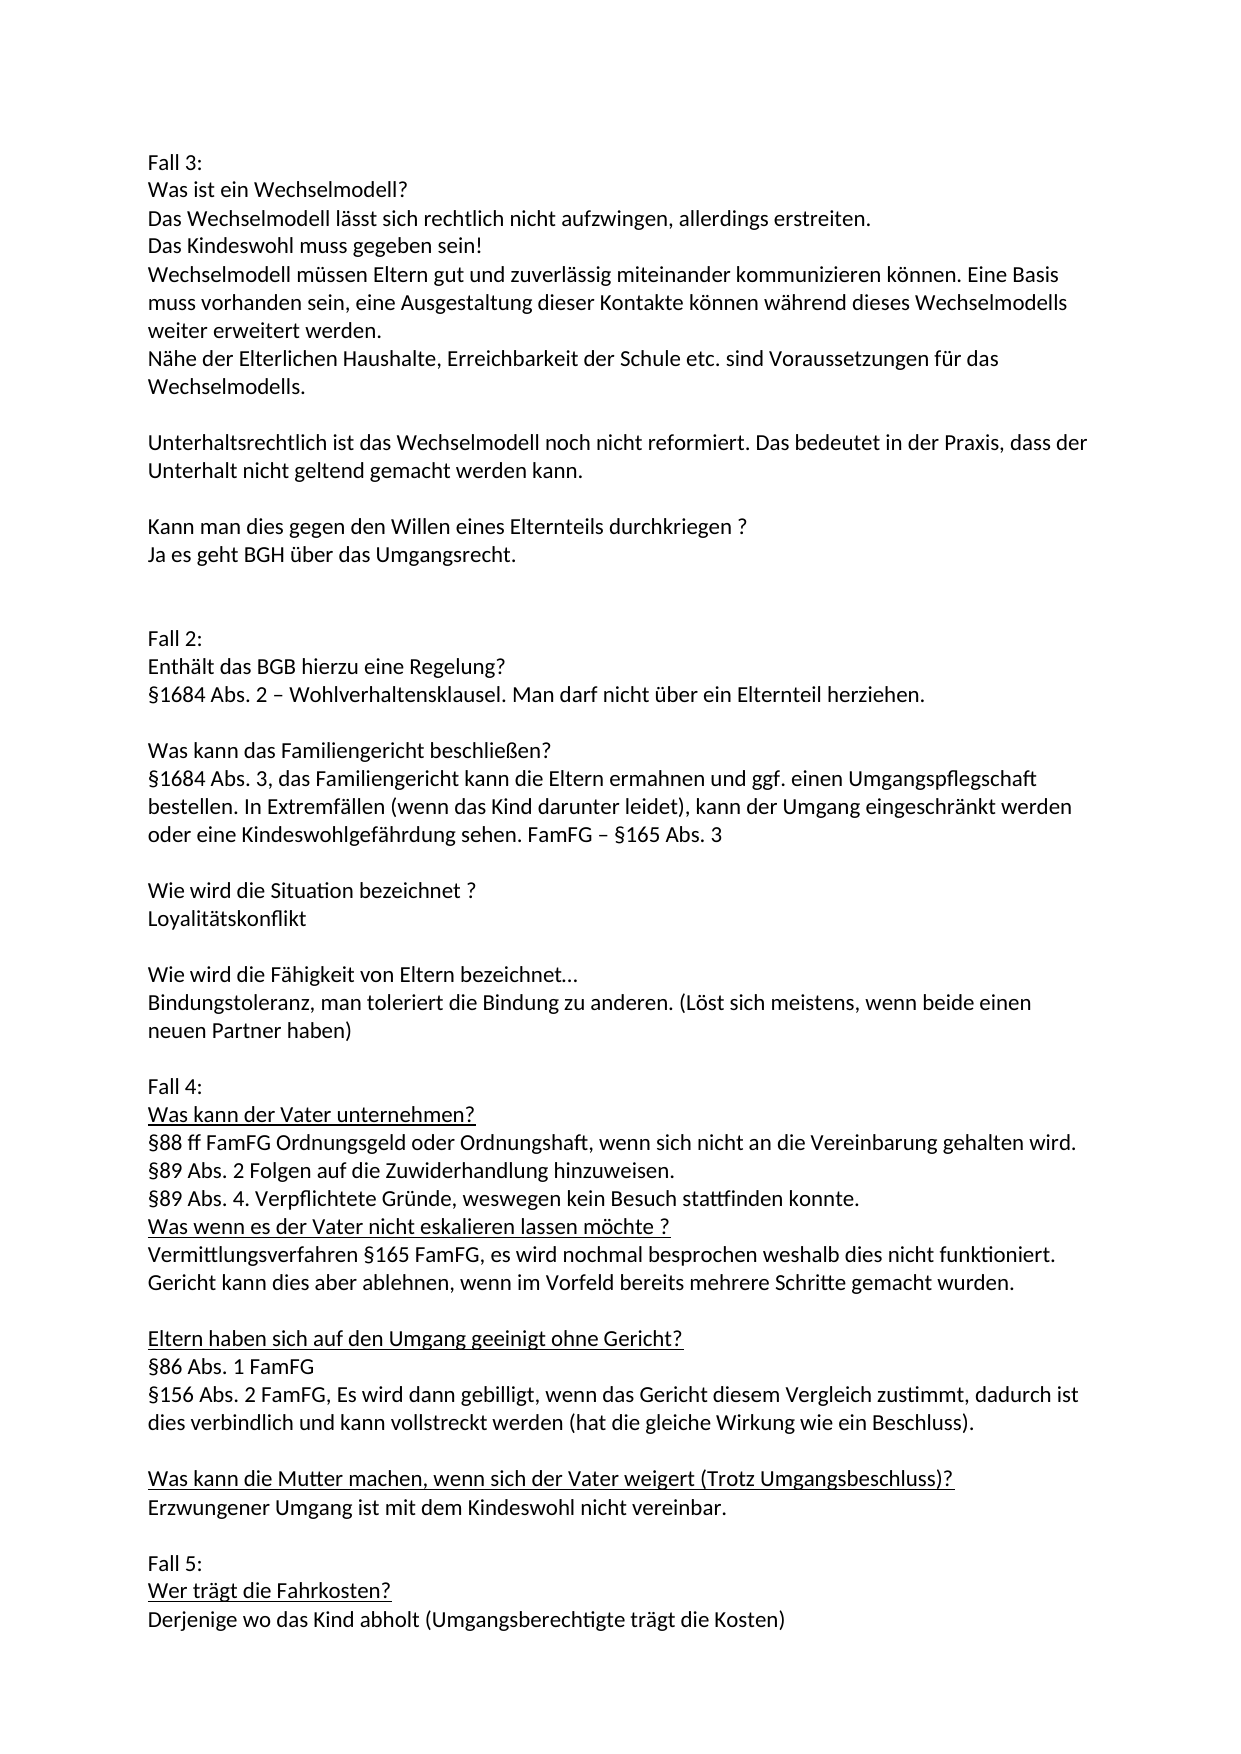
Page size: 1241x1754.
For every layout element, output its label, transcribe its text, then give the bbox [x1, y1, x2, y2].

text Fall 5: [148, 1549, 1093, 1577]
text Nähe der Elterlichen Haushalte, Erreichbarkeit der Schule etc. sind Voraussetzungen für das Wechselmodells. [148, 344, 1093, 400]
text Wie wird die Fähigkeit von Eltern bezeichnet… [148, 960, 1093, 988]
text Erzwungener Umgang ist mit dem Kindeswohl nicht vereinbar. [148, 1493, 1093, 1521]
text §89 Abs. 2 Folgen auf die Zuwiderhandlung hinzuweisen. [148, 1156, 1093, 1184]
text Fall 2: [148, 624, 1093, 652]
text §1684 Abs. 2 – Wohlverhaltensklausel. Man darf nicht über ein Elternteil herziehen. [148, 680, 1093, 708]
text Derjenige wo das Kind abholt (Umgangsberechtigte trägt die Kosten) [148, 1605, 1093, 1633]
text Kann man dies gegen den Willen eines Elternteils durchkriegen ? [148, 512, 1093, 540]
text Fall 3: [148, 148, 1093, 176]
text §86 Abs. 1 FamFG [148, 1352, 1093, 1381]
text Fall 4: [148, 1072, 1093, 1100]
text Eltern haben sich auf den Umgang geeinigt ohne Gericht? [148, 1324, 1093, 1352]
text §1684 Abs. 3, das Familiengericht kann die Eltern ermahnen und ggf. einen Umgangspflegschaft bestellen. In Extremfällen (wenn das Kind darunter leidet), kann der Umgang eingeschränkt werden oder eine Kindeswohlgefährdung sehen. FamFG – §165 Abs. 3 [148, 764, 1093, 848]
text Was wenn es der Vater nicht eskalieren lassen möchte ? [148, 1212, 1093, 1240]
text Das Wechselmodell lässt sich rechtlich nicht aufzwingen, allerdings erstreiten. [148, 204, 1093, 232]
text Wer trägt die Fahrkosten? [148, 1577, 1093, 1605]
text Was ist ein Wechselmodell? [148, 176, 1093, 204]
text Was kann die Mutter machen, wenn sich der Vater weigert (Trotz Umgangsbeschluss)? [148, 1464, 1093, 1493]
text Das Kindeswohl muss gegeben sein! [148, 232, 1093, 260]
text Wie wird die Situation bezeichnet ? [148, 876, 1093, 904]
text Was kann das Familiengericht beschließen? [148, 736, 1093, 764]
text Bindungstoleranz, man toleriert die Bindung zu anderen. (Löst sich meistens, wenn beide einen neuen Partner haben) [148, 988, 1093, 1044]
text §88 ff FamFG Ordnungsgeld oder Ordnungshaft, wenn sich nicht an die Vereinbarung gehalten wird. [148, 1128, 1093, 1156]
text §89 Abs. 4. Verpflichtete Gründe, weswegen kein Besuch stattfinden konnte. [148, 1184, 1093, 1212]
text §156 Abs. 2 FamFG, Es wird dann gebilligt, wenn das Gericht diesem Vergleich zustimmt, dadurch ist dies verbindlich und kann vollstreckt werden (hat die gleiche Wirkung wie ein Beschluss). [148, 1381, 1093, 1437]
text Loyalitätskonflikt [148, 904, 1093, 932]
text Was kann der Vater unternehmen? [148, 1100, 1093, 1128]
text Ja es geht BGH über das Umgangsrecht. [148, 540, 1093, 568]
text Vermittlungsverfahren §165 FamFG, es wird nochmal besprochen weshalb dies nicht funktioniert. Gericht kann dies aber ablehnen, wenn im Vorfeld bereits mehrere Schritte gemacht wurden. [148, 1240, 1093, 1296]
text Unterhaltsrechtlich ist das Wechselmodell noch nicht reformiert. Das bedeutet in der Praxis, dass der Unterhalt nicht geltend gemacht werden kann. [148, 428, 1093, 484]
text Enthält das BGB hierzu eine Regelung? [148, 652, 1093, 680]
